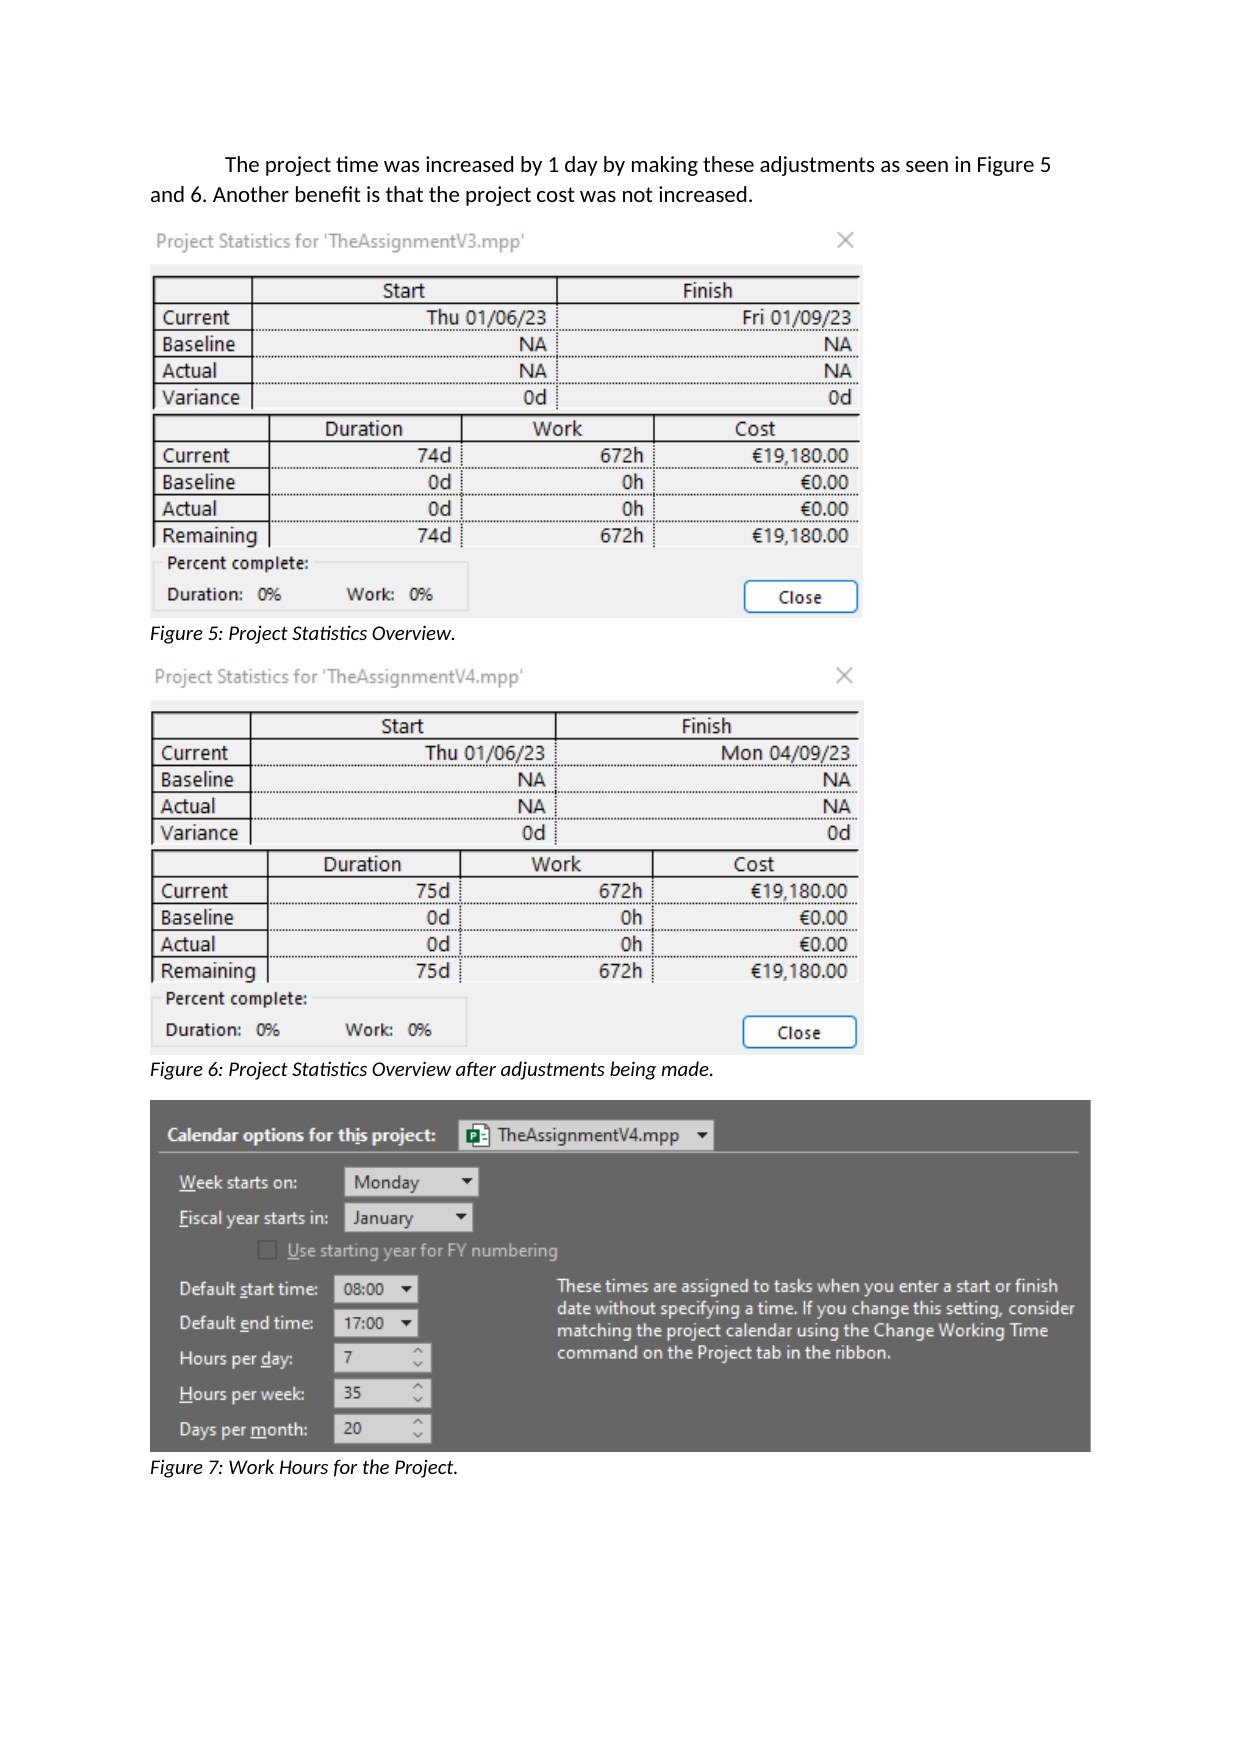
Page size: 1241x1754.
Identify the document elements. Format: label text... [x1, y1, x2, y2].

picture [150, 1100, 1091, 1452]
picture [150, 227, 863, 618]
text Figure 7: Work Hours for the Project. [150, 1452, 1090, 1479]
text The project time was increased by 1 day by making these adjustments as seen in Figure 5 and 6. Another benefit is that the project cost was not increased. [150, 150, 1090, 208]
picture [150, 663, 864, 1055]
